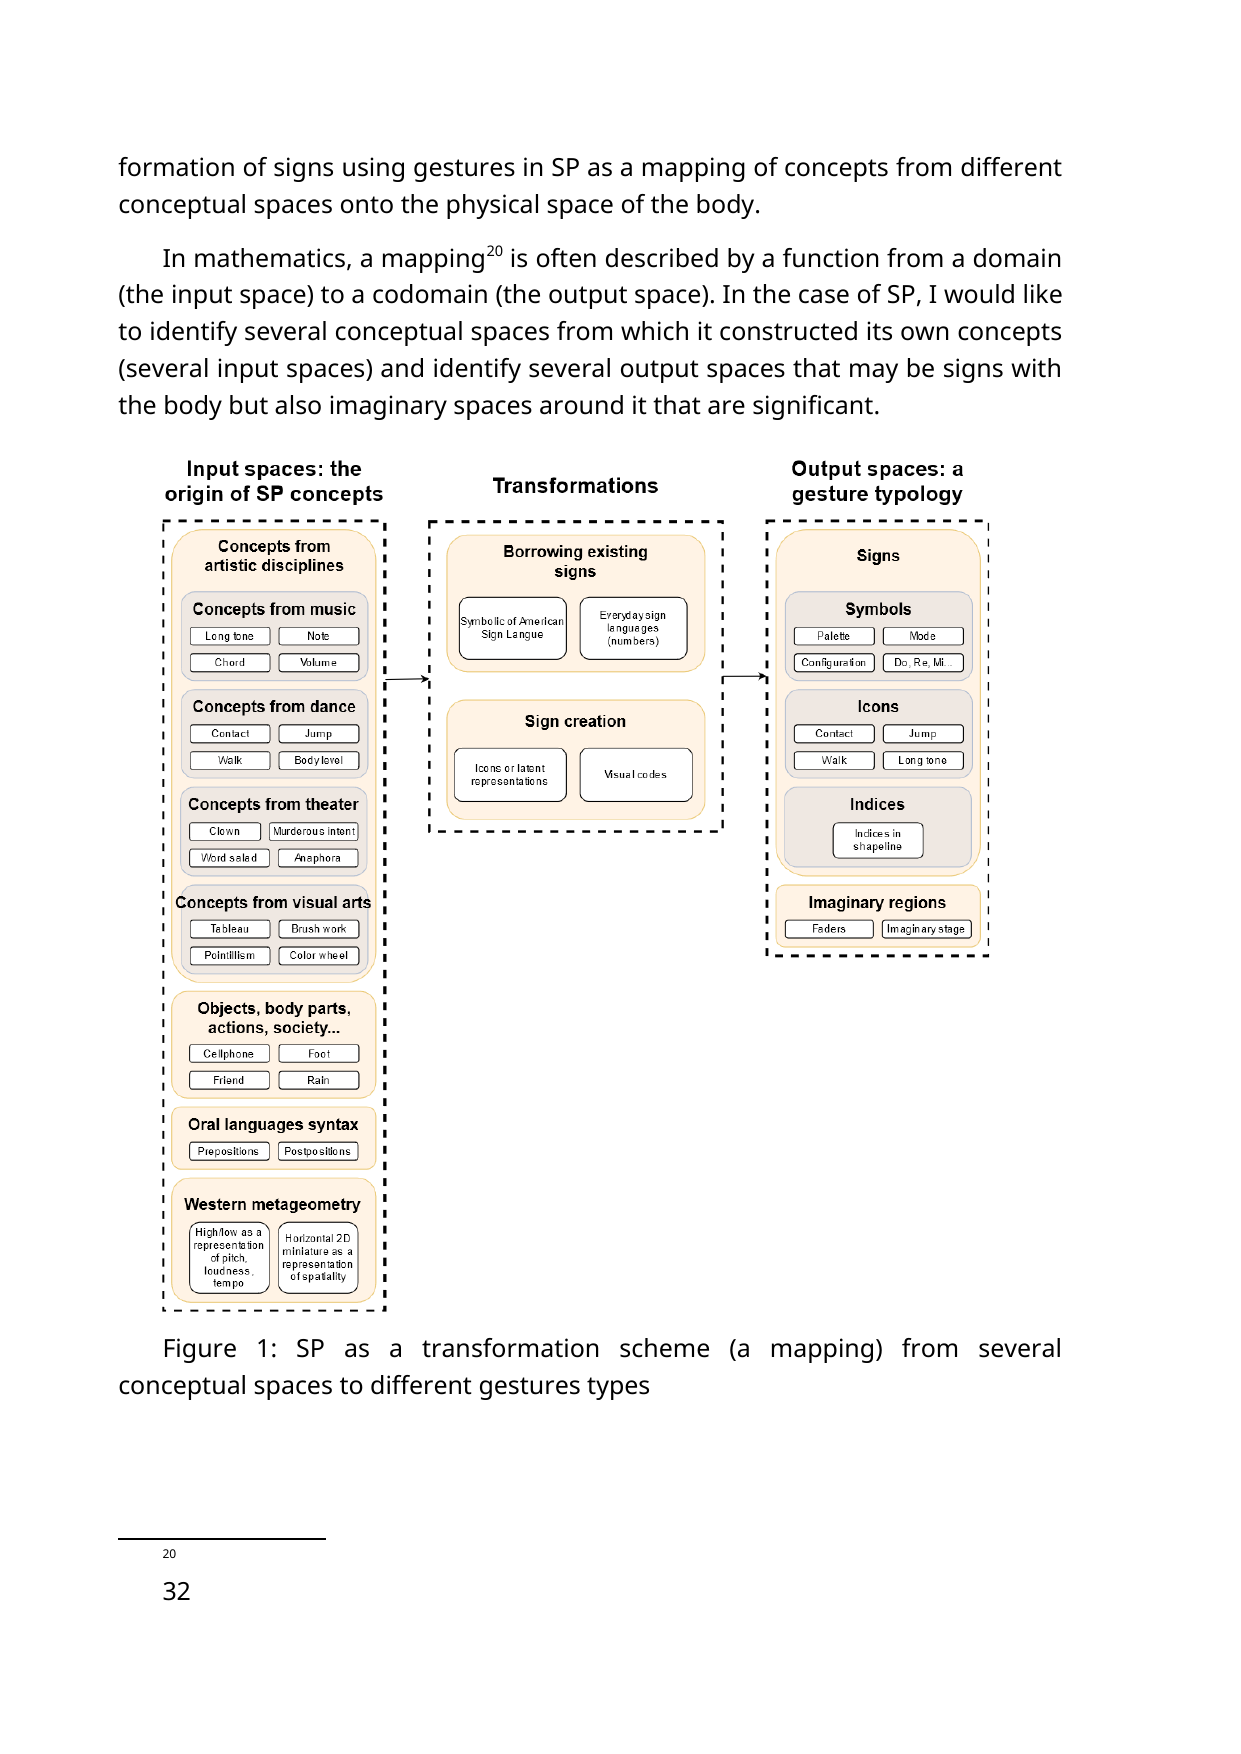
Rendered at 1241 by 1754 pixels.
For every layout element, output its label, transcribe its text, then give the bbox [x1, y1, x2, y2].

text Figure 1: SP as a transformation scheme (a mapping) from several conceptual spaces to different gestures types [118, 1331, 1063, 1402]
picture [162, 440, 990, 1312]
text In mathematics, a mapping is often described by a function from a domain (the input space) to a codomain (the output space). In the case of SP, I would like to identify several conceptual spaces from which it constructed its own concepts (several input spaces) and identify several output spaces that may be signs with the body but also imaginary spaces around it that are significant. [118, 240, 1063, 421]
